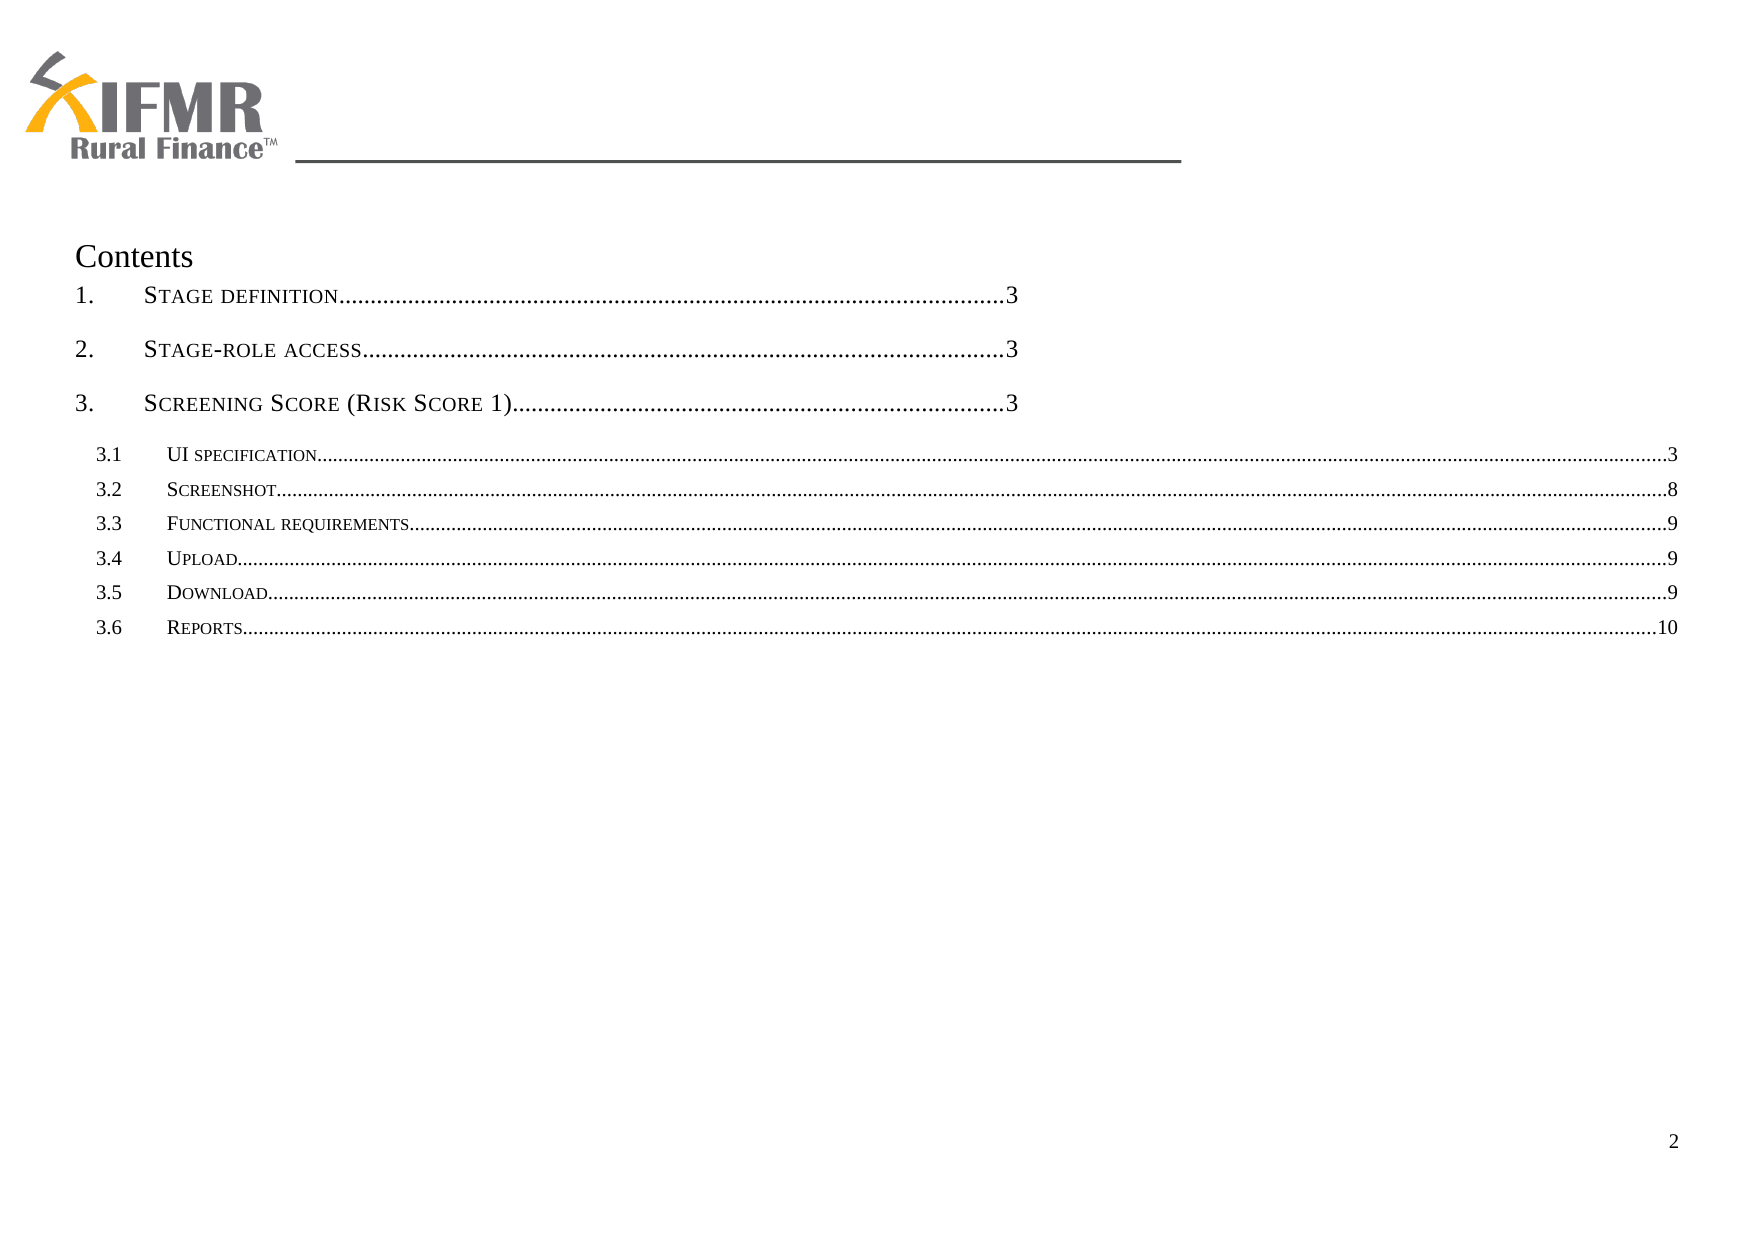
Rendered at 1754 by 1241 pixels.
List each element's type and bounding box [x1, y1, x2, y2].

picture [18, 45, 284, 166]
